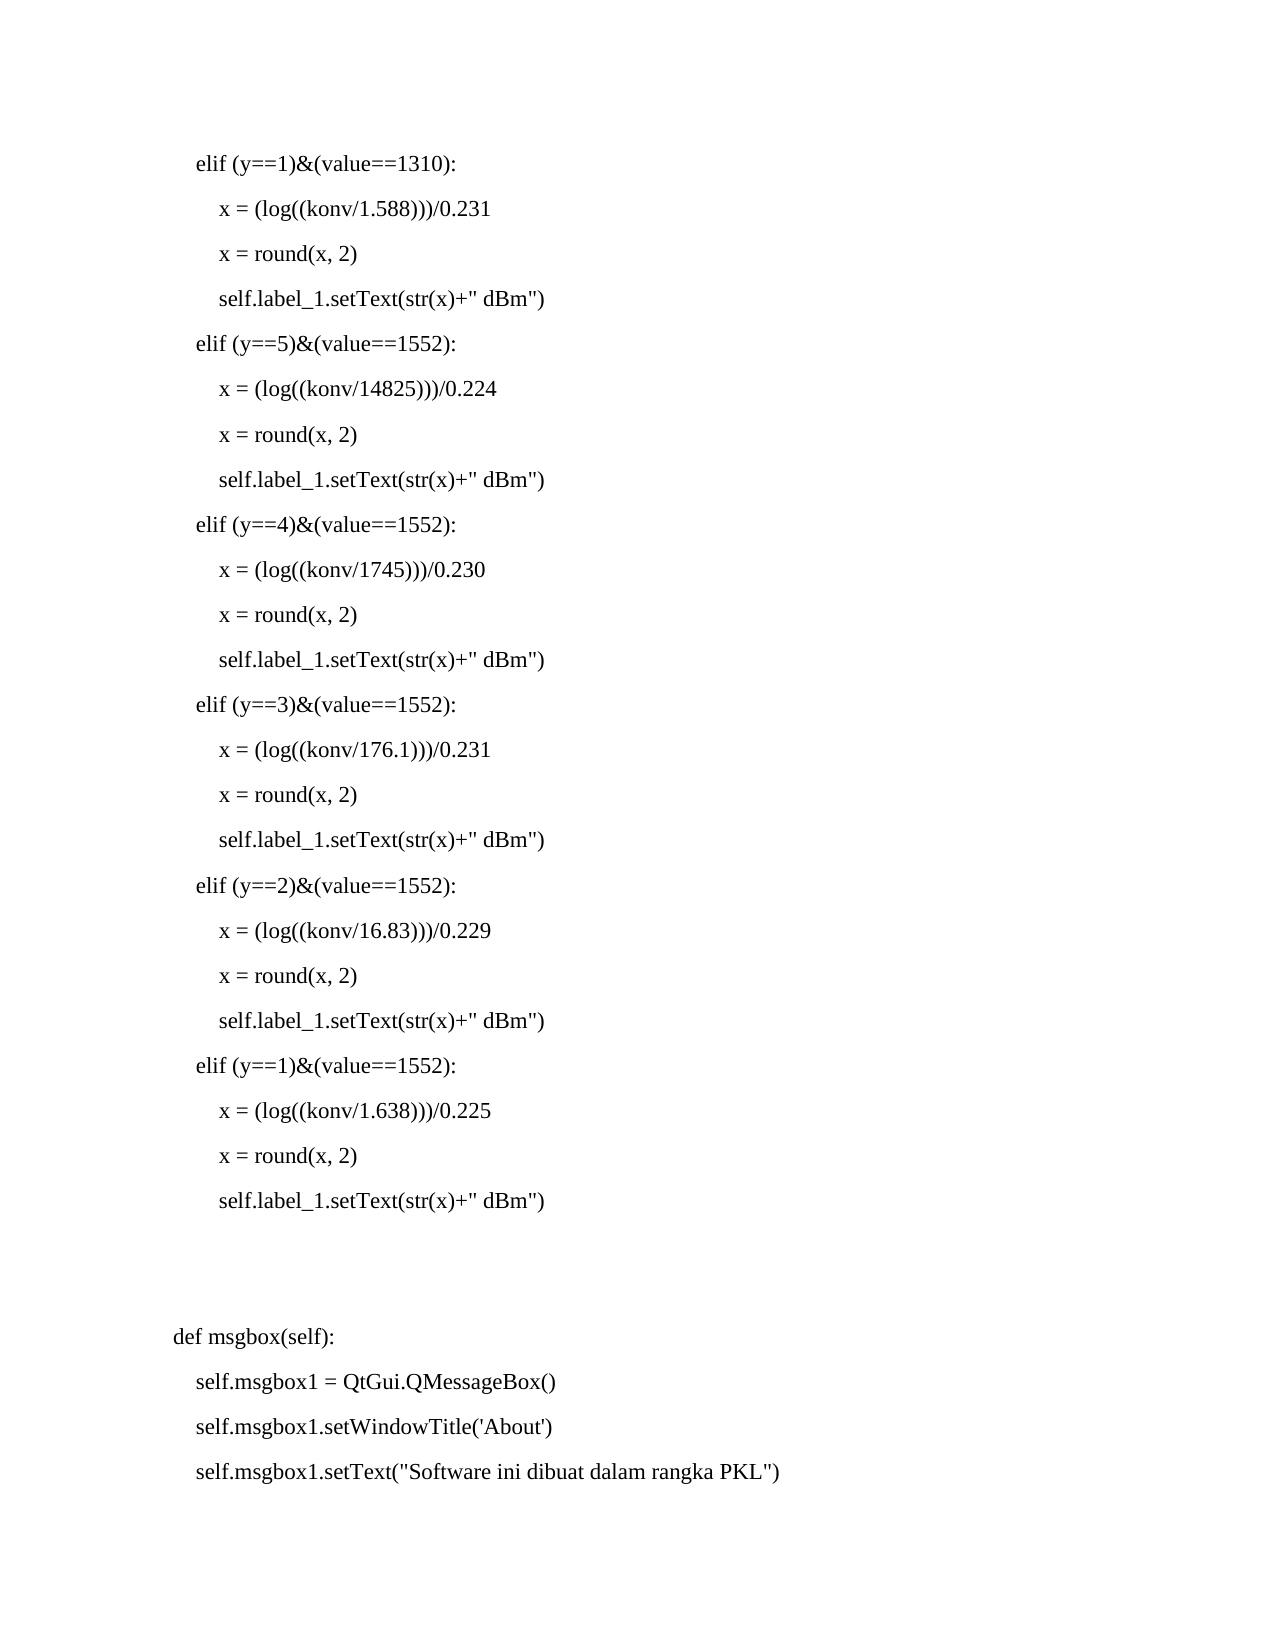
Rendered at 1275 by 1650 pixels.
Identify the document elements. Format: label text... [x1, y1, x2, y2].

text x = (log((konv/176.1)))/0.231 [150, 736, 1125, 763]
text x = (log((konv/1.638)))/0.225 [150, 1097, 1125, 1123]
text def msgbox(self): [150, 1323, 1125, 1349]
text x = (log((konv/1745)))/0.230 [150, 556, 1125, 582]
text self.msgbox1.setText("Software ini dibuat dalam rangka PKL") [150, 1458, 1125, 1484]
text self.label_1.setText(str(x)+" dBm") [150, 466, 1125, 492]
text self.label_1.setText(str(x)+" dBm") [150, 285, 1125, 312]
text self.label_1.setText(str(x)+" dBm") [150, 1007, 1125, 1033]
text x = round(x, 2) [150, 601, 1125, 627]
text x = round(x, 2) [150, 421, 1125, 447]
text elif (y==3)&(value==1552): [150, 691, 1125, 718]
text x = (log((konv/1.588)))/0.231 [150, 195, 1125, 221]
text x = round(x, 2) [150, 781, 1125, 808]
text self.msgbox1.setWindowTitle('About') [150, 1413, 1125, 1439]
text elif (y==5)&(value==1552): [150, 330, 1125, 357]
text elif (y==2)&(value==1552): [150, 872, 1125, 898]
text x = round(x, 2) [150, 962, 1125, 988]
text elif (y==1)&(value==1552): [150, 1052, 1125, 1078]
text self.label_1.setText(str(x)+" dBm") [150, 827, 1125, 853]
text elif (y==1)&(value==1310): [150, 150, 1125, 176]
text x = (log((konv/14825)))/0.224 [150, 376, 1125, 402]
text x = round(x, 2) [150, 1142, 1125, 1169]
text self.label_1.setText(str(x)+" dBm") [150, 646, 1125, 672]
text self.msgbox1 = QtGui.QMessageBox() [150, 1368, 1125, 1394]
text x = (log((konv/16.83)))/0.229 [150, 917, 1125, 943]
text elif (y==4)&(value==1552): [150, 511, 1125, 537]
text self.label_1.setText(str(x)+" dBm") [150, 1187, 1125, 1214]
text x = round(x, 2) [150, 240, 1125, 267]
